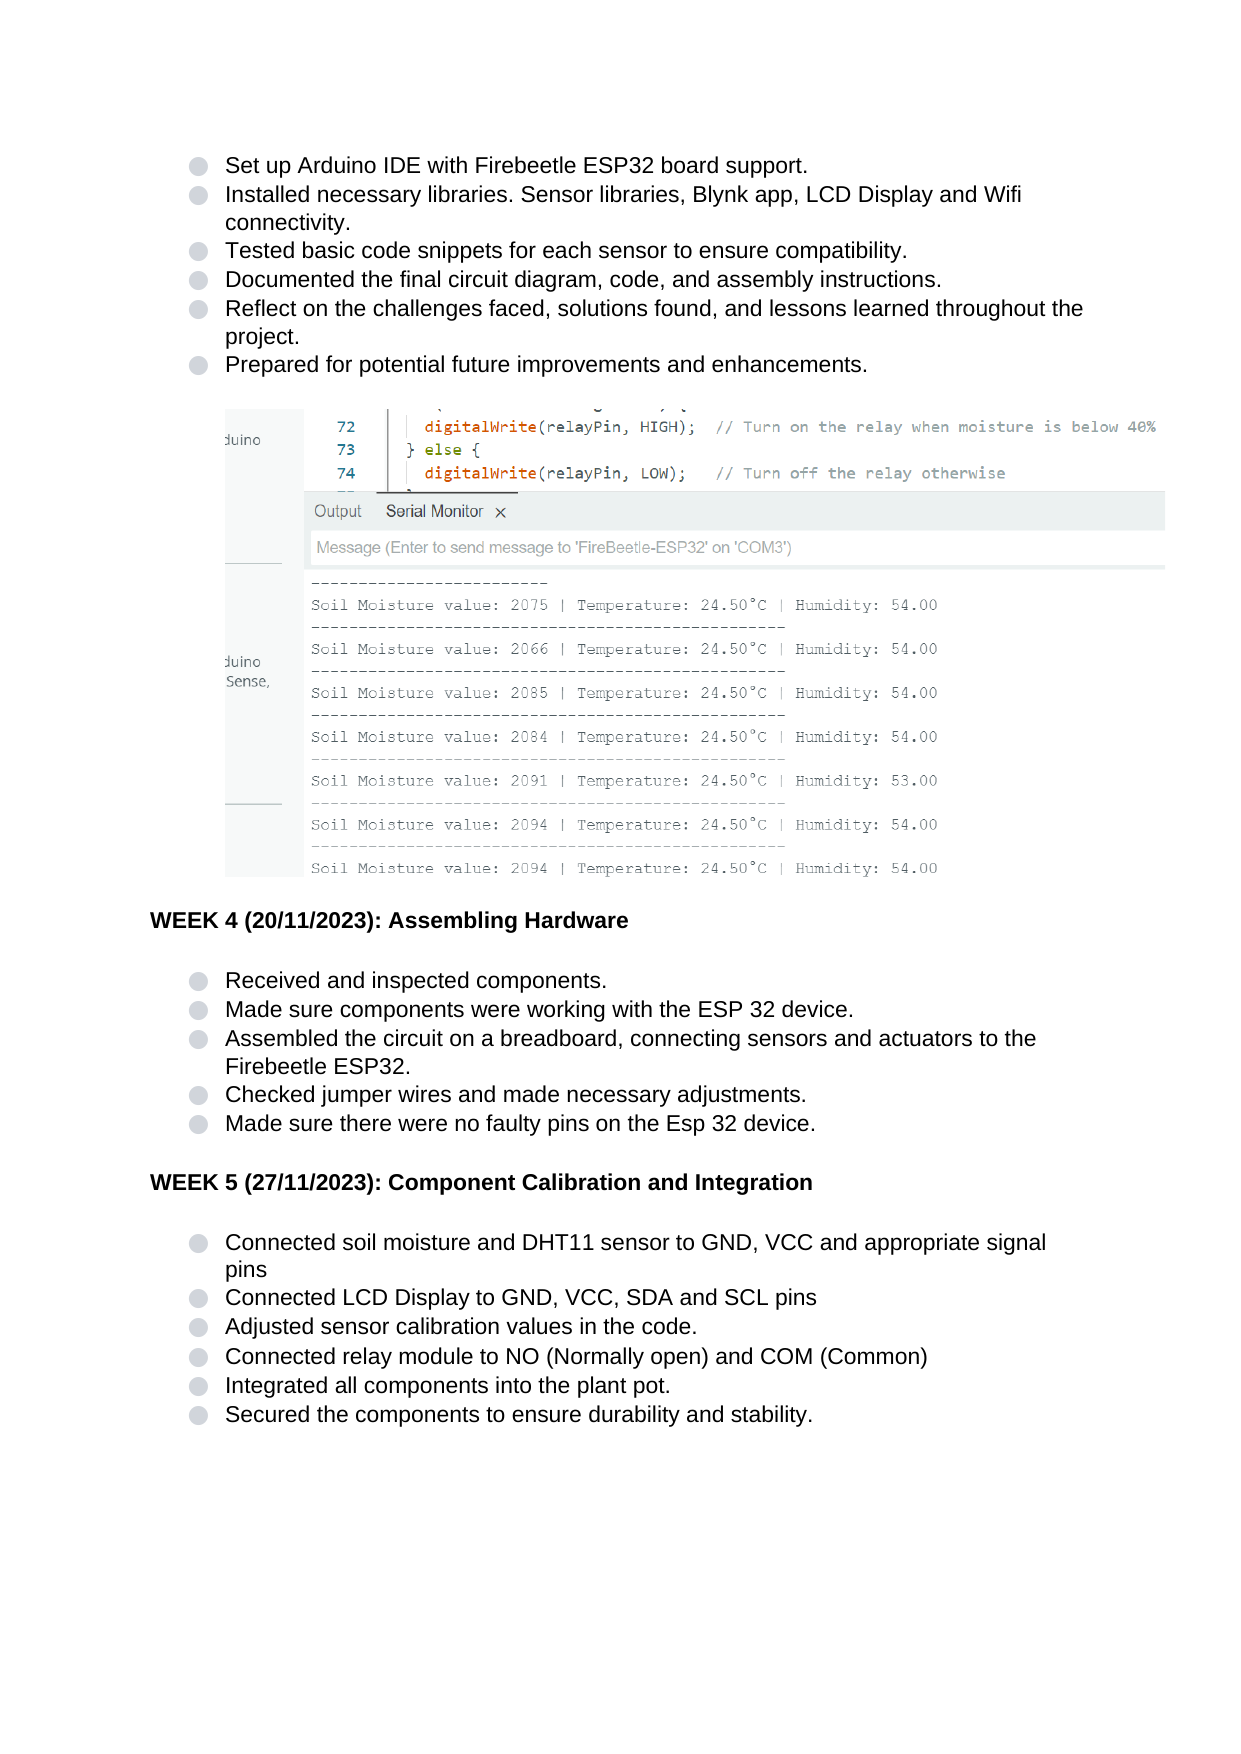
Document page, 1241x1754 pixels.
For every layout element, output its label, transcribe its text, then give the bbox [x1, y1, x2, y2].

list Made sure there were no faulty pins on the Esp 32 device. [187, 1108, 1090, 1138]
list Checked jumper wires and made necessary adjustments. [187, 1079, 1090, 1108]
list Installed necessary libraries. Sensor libraries, Blynk app, LCD Display and Wifi connectivity. [187, 179, 1090, 235]
list Documented the final circuit diagram, code, and assembly instructions. [187, 264, 1090, 293]
list Reflect on the challenges faced, solutions found, and lessons learned throughout the project. [187, 293, 1090, 349]
list Secured the components to ensure durability and stability. [187, 1399, 1090, 1429]
list Received and inspected components. [187, 965, 1090, 994]
list Connected soil moisture and DHT11 sensor to GND, VCC and appropriate signal pins [187, 1227, 1090, 1282]
list Connected relay module to NO (Normally open) and COM (Common) [187, 1341, 1090, 1370]
text WEEK 5 (27/11/2023): Component Calibration and Integration [150, 1169, 1090, 1195]
list Made sure components were working with the ESP 32 device. [187, 994, 1090, 1024]
list Adjusted sensor calibration values in the code. [187, 1312, 1090, 1341]
list Prepared for potential future improvements and enhancements. [187, 349, 1090, 378]
list Connected LCD Display to GND, VCC, SDA and SCL pins [187, 1282, 1090, 1312]
text WEEK 4 (20/11/2023): Assembling Hardware [150, 907, 1090, 934]
list Integrated all components into the plant pot. [187, 1370, 1090, 1399]
picture [225, 409, 1166, 877]
list Assembled the circuit on a breadboard, connecting sensors and actuators to the Firebeetle ESP32. [187, 1024, 1090, 1079]
list Tested basic code snippets for each sensor to ensure compatibility. [187, 235, 1090, 264]
list Set up Arduino IDE with Firebeetle ESP32 board support. [187, 150, 1090, 179]
